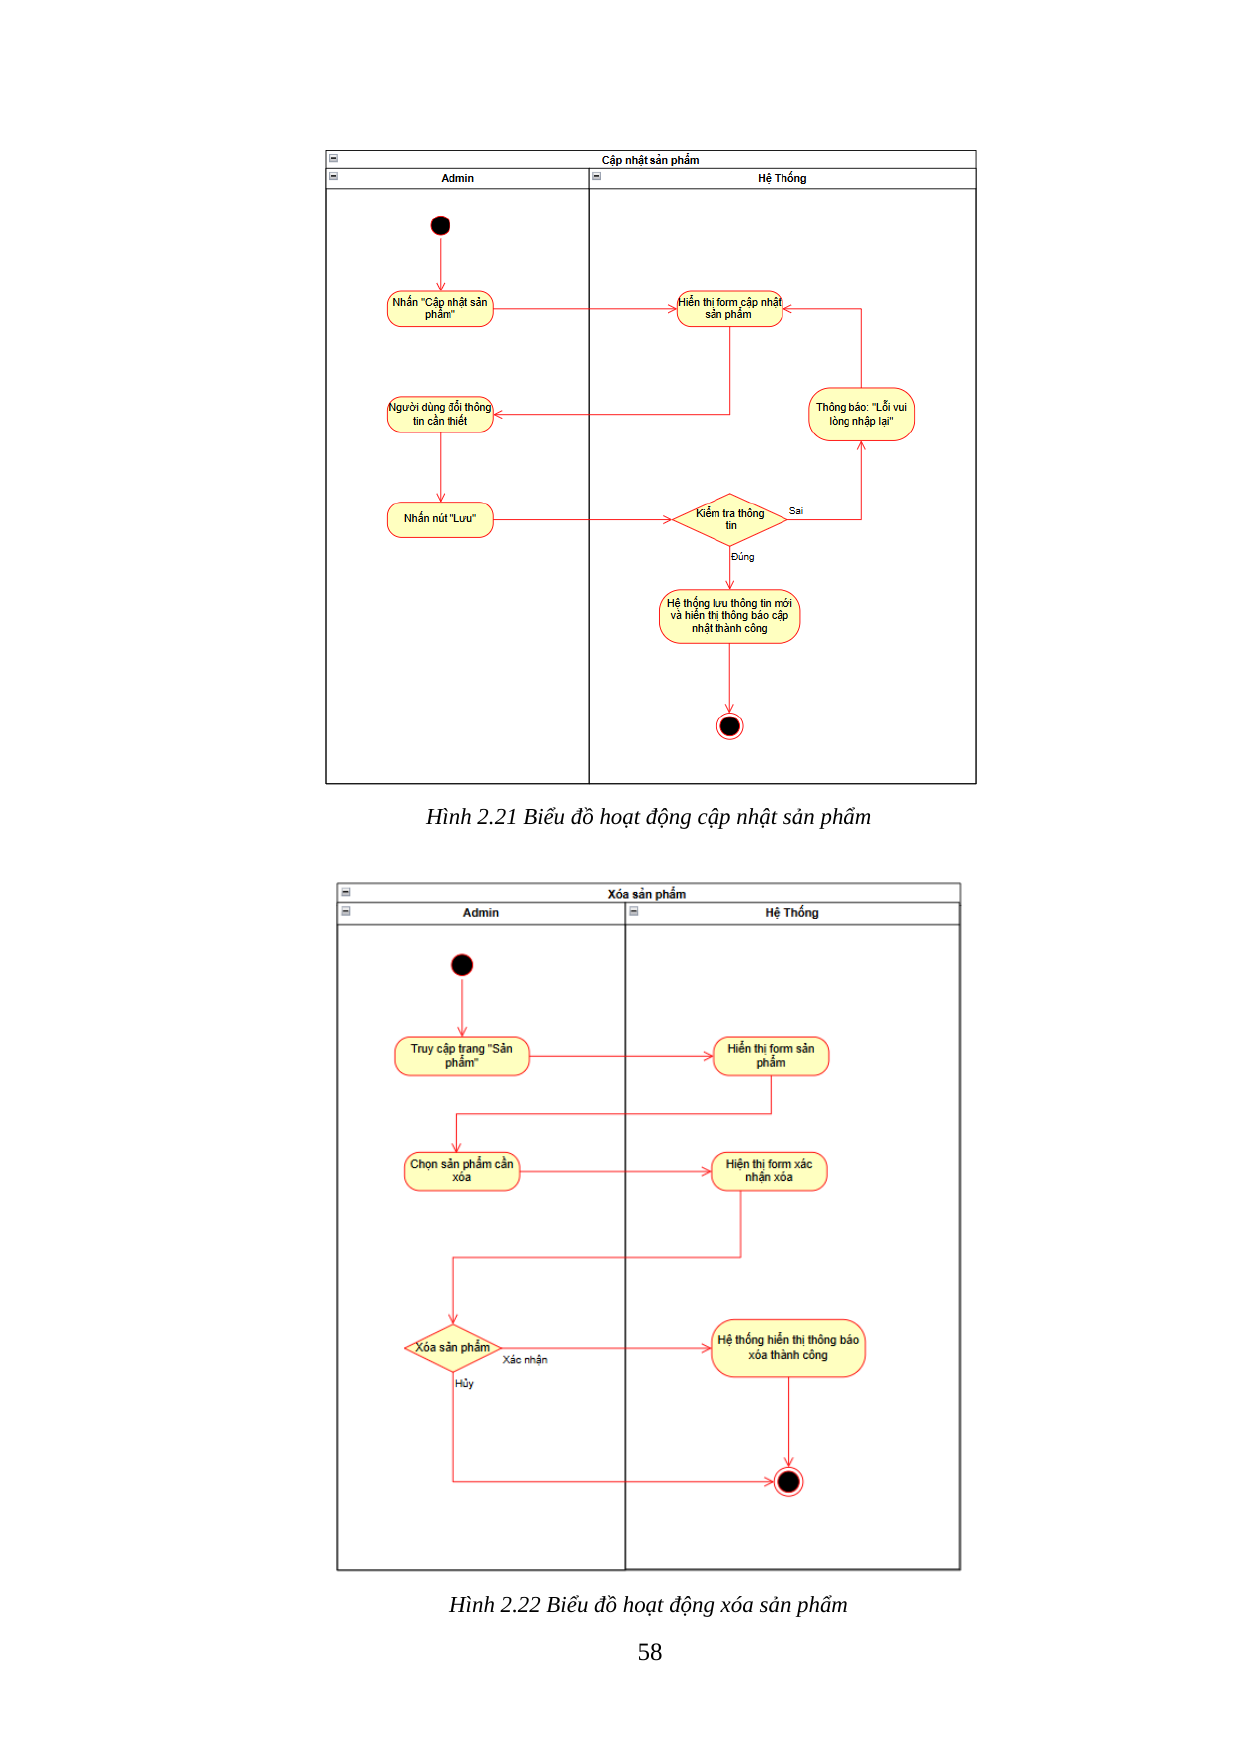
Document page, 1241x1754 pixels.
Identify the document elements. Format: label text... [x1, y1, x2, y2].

picture [332, 879, 967, 1578]
picture [317, 147, 982, 789]
text Hình 2.22 Biểu đồ hoạt động xóa sản phẩm [177, 1592, 1122, 1618]
text Hình 2.21 Biểu đồ hoạt động cập nhật sản phẩm [177, 803, 1122, 829]
